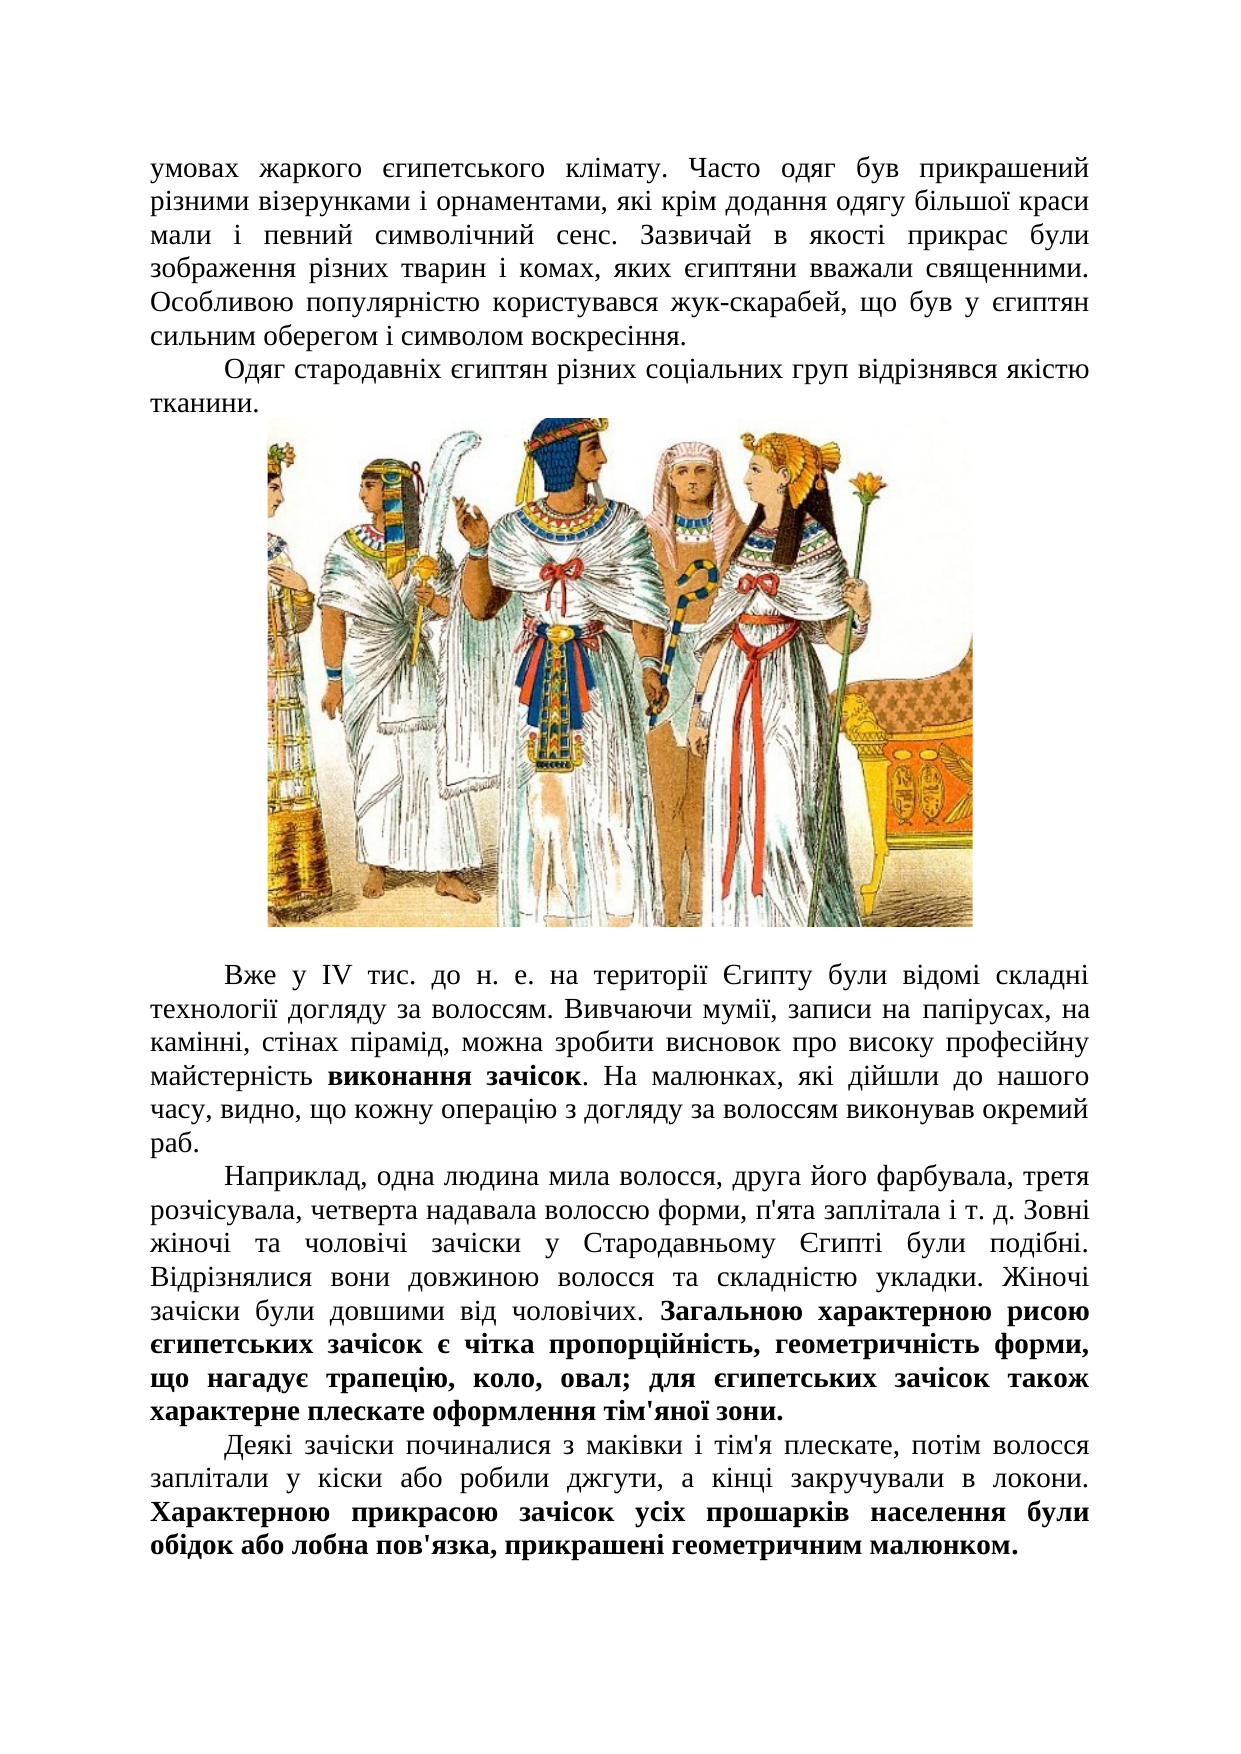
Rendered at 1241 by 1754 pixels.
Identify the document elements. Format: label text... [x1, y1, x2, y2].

text Одяг стародавніх єгиптян різних соціальних груп відрізнявся якістю тканини. [150, 351, 1090, 418]
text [150, 150, 1090, 351]
picture [267, 418, 973, 927]
text Вже у IV тис. до н. е. на території Єгипту були відомі складні технології догляду за волоссям. Вивчаючи мумії, записи на папірусах, на камінні, стінах пірамід, можна зробити висновок про високу професійну майстерність виконання зачісок. На малюнках, які дійшли до нашого часу, видно, що кожну операцію з догляду за волоссям виконував окремий раб. [150, 957, 1090, 1158]
text Наприклад, одна людина мила волосся, друга його фарбувала, третя розчісувала, четверта надавала волоссю форми, п'ята заплітала і т. д. Зовні жіночі та чоловічі зачіски у Стародавньому Єгипті були подібні. Відрізнялися вони довжиною волосся та складністю укладки. Жіночі зачіски були довшими від чоловічих. Загальною характерною рисою єгипетських зачісок є чітка пропорційність, геометричність форми, що нагадує трапецію, коло, овал; для єгипетських зачісок також характерне плескате оформлення тім'яної зони. [150, 1158, 1090, 1427]
text Деякі зачіски починалися з маківки і тім'я плескате, потім волосся заплітали у кіски або робили джгути, а кінці закручували в локони. Характерною прикрасою зачісок усіх прошарків населення були обідок або лобна пов'язка, прикрашені геометричним малюнком. [150, 1427, 1090, 1561]
